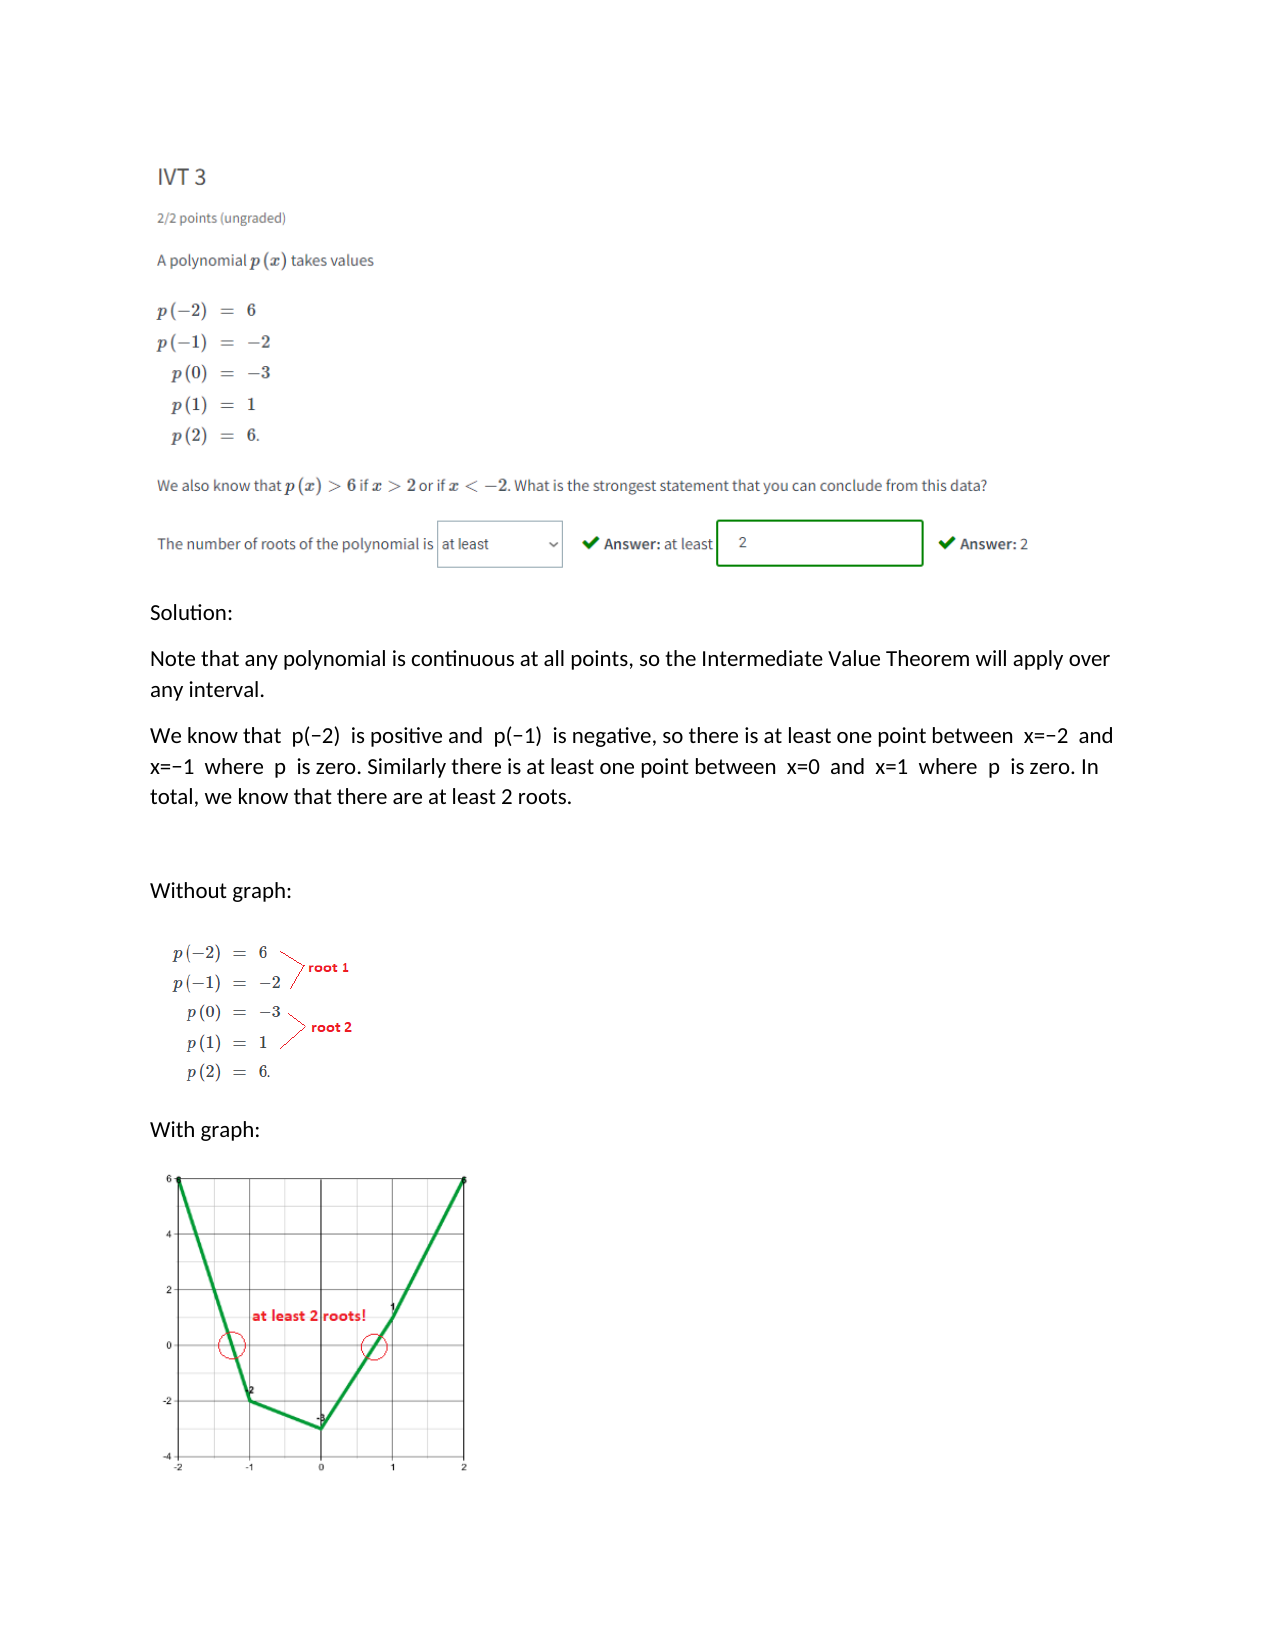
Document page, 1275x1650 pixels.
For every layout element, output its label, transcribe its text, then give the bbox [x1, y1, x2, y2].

picture [150, 1161, 492, 1497]
text With graph: [150, 1115, 1125, 1143]
text Solution: [150, 598, 1125, 626]
text Note that any polynomial is continuous at all points, so the Intermediate Value Theorem will apply over any interval. [150, 644, 1125, 703]
text Without graph: [150, 876, 1125, 904]
picture [150, 150, 1125, 579]
text We know that p(−2) is positive and p(−1) is negative, so there is at least one point between x=−2 and x=−1 where p is zero. Similarly there is at least one point between x=0 and x=1 where p is zero. In total, we know that there are at least 2 roots. [150, 722, 1125, 810]
picture [150, 922, 383, 1096]
